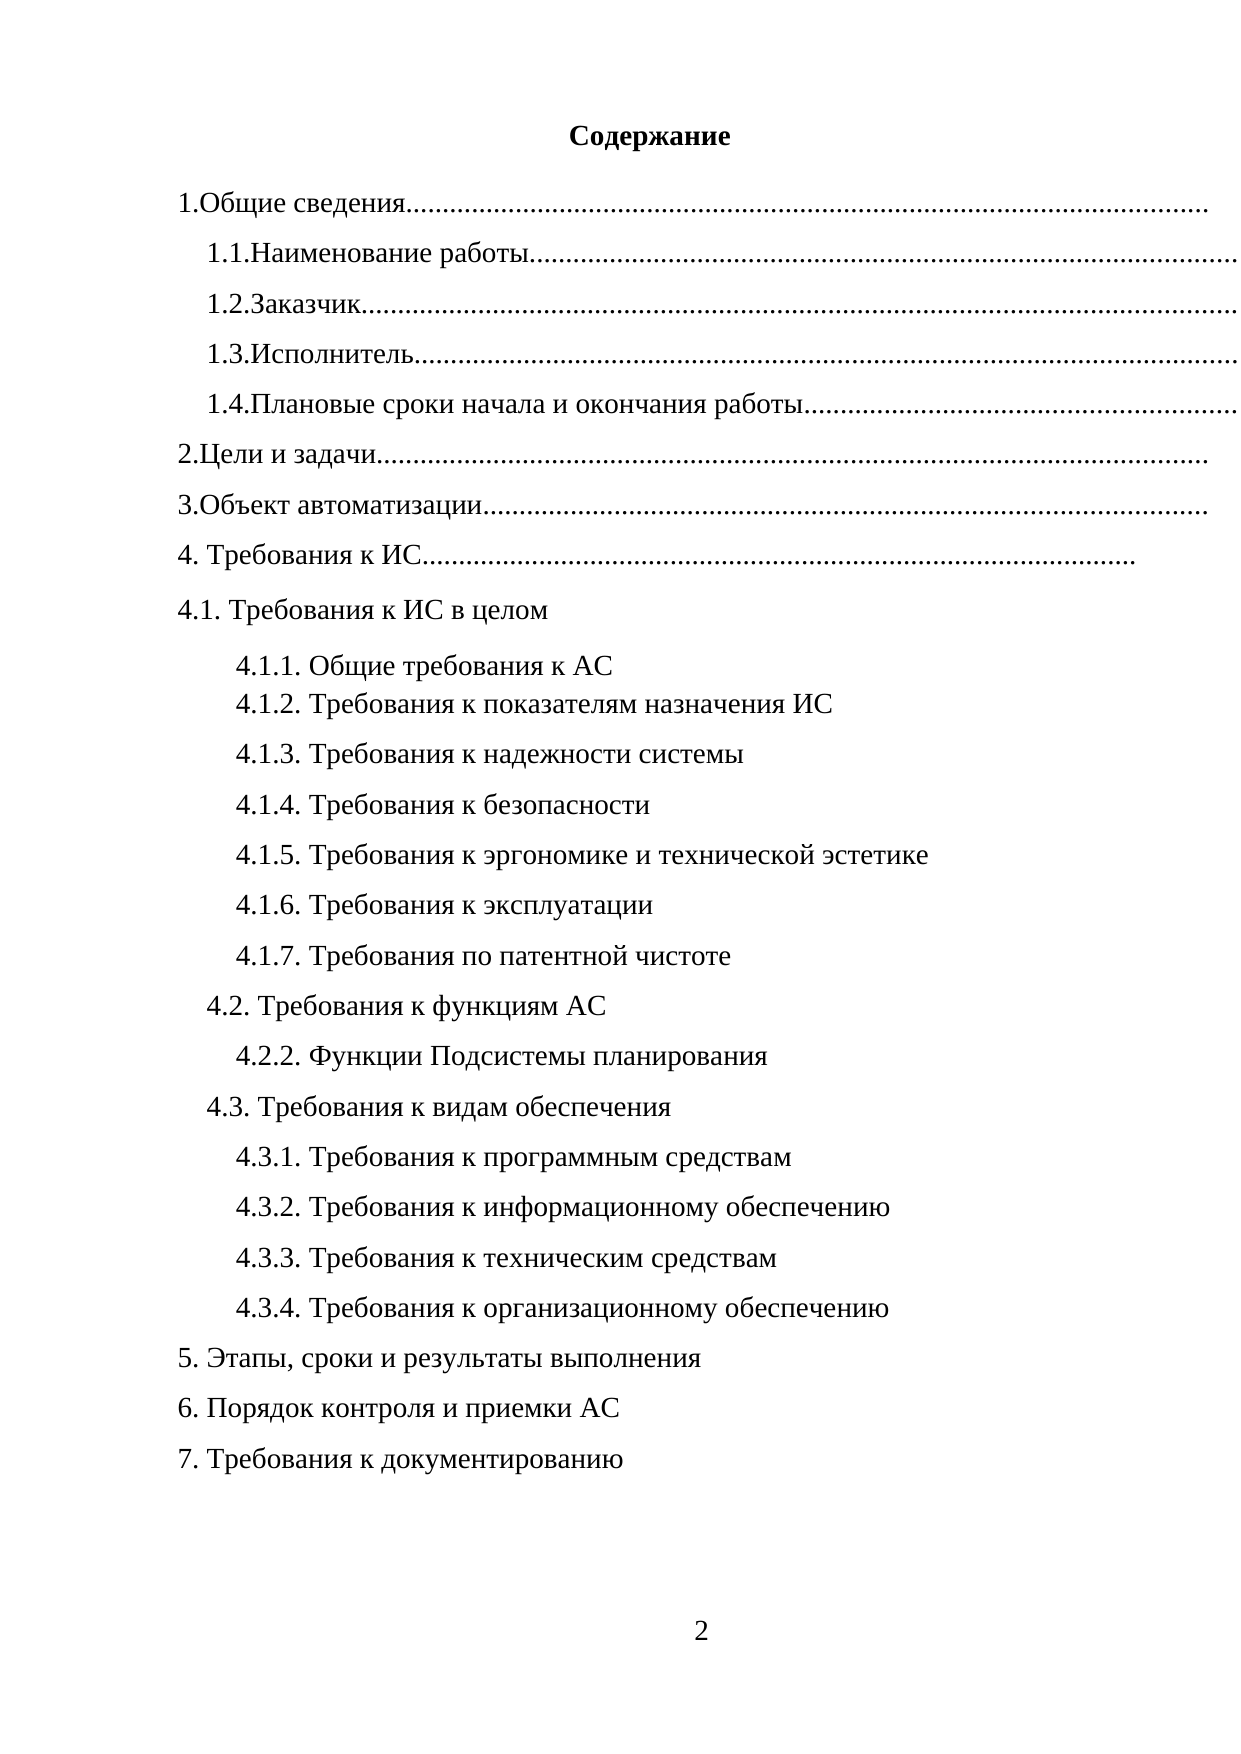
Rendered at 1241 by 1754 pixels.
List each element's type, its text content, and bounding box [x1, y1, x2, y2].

text 4.1.3. Требования к надежности системы [236, 737, 1152, 770]
text 4.1.4. Требования к безопасности [236, 787, 1152, 820]
text 6. Порядок контроля и приемки АС [177, 1391, 1152, 1424]
text 4. Требования к ИС.................................................................................................. [177, 537, 1152, 571]
text 1.3. Исполнитель [206, 336, 1152, 369]
text 1. Общие сведения [177, 185, 1152, 219]
text 4.3. Требования к видам обеспечения [206, 1089, 1152, 1122]
text 4.3.2. Требования к информационному обеспечению [236, 1189, 1152, 1223]
text 4.3.4. Требования к организационному обеспечению [236, 1290, 1152, 1323]
text 4.3.3. Требования к техническим средствам [236, 1240, 1152, 1273]
text 4.1.2. Требования к показателям назначения ИС [236, 686, 1152, 720]
text 4.1.5. Требования к эргономике и технической эстетике [236, 837, 1152, 871]
text 1.1. Наименование работы [206, 235, 1152, 269]
text 4.3.1. Требования к программным средствам [236, 1139, 1152, 1173]
text 4.1.7. Требования по патентной чистоте [236, 938, 1152, 971]
text 2. Цели и задачи [177, 437, 1152, 470]
text 5. Этапы, сроки и результаты выполнения [177, 1340, 1152, 1374]
text 3. Объект автоматизации [177, 487, 1152, 521]
text 1.4 .Плановые сроки начала и окончания работы [206, 386, 1152, 420]
list Содержание [148, 118, 1152, 152]
text 4.1. Требования к ИС в целом................................................................................ [177, 592, 1152, 626]
text 7. Требования к документированию [177, 1441, 1152, 1474]
text 1.2. Заказчик [206, 286, 1152, 319]
text 4.2. Требования к функциям АС [206, 988, 1152, 1022]
text 4.1.6. Требования к эксплуатации [236, 887, 1152, 921]
text 4.2.2. Функции Подсистемы планирования [236, 1038, 1152, 1072]
text 4.1.1. Общие требования к АС [236, 648, 1152, 681]
